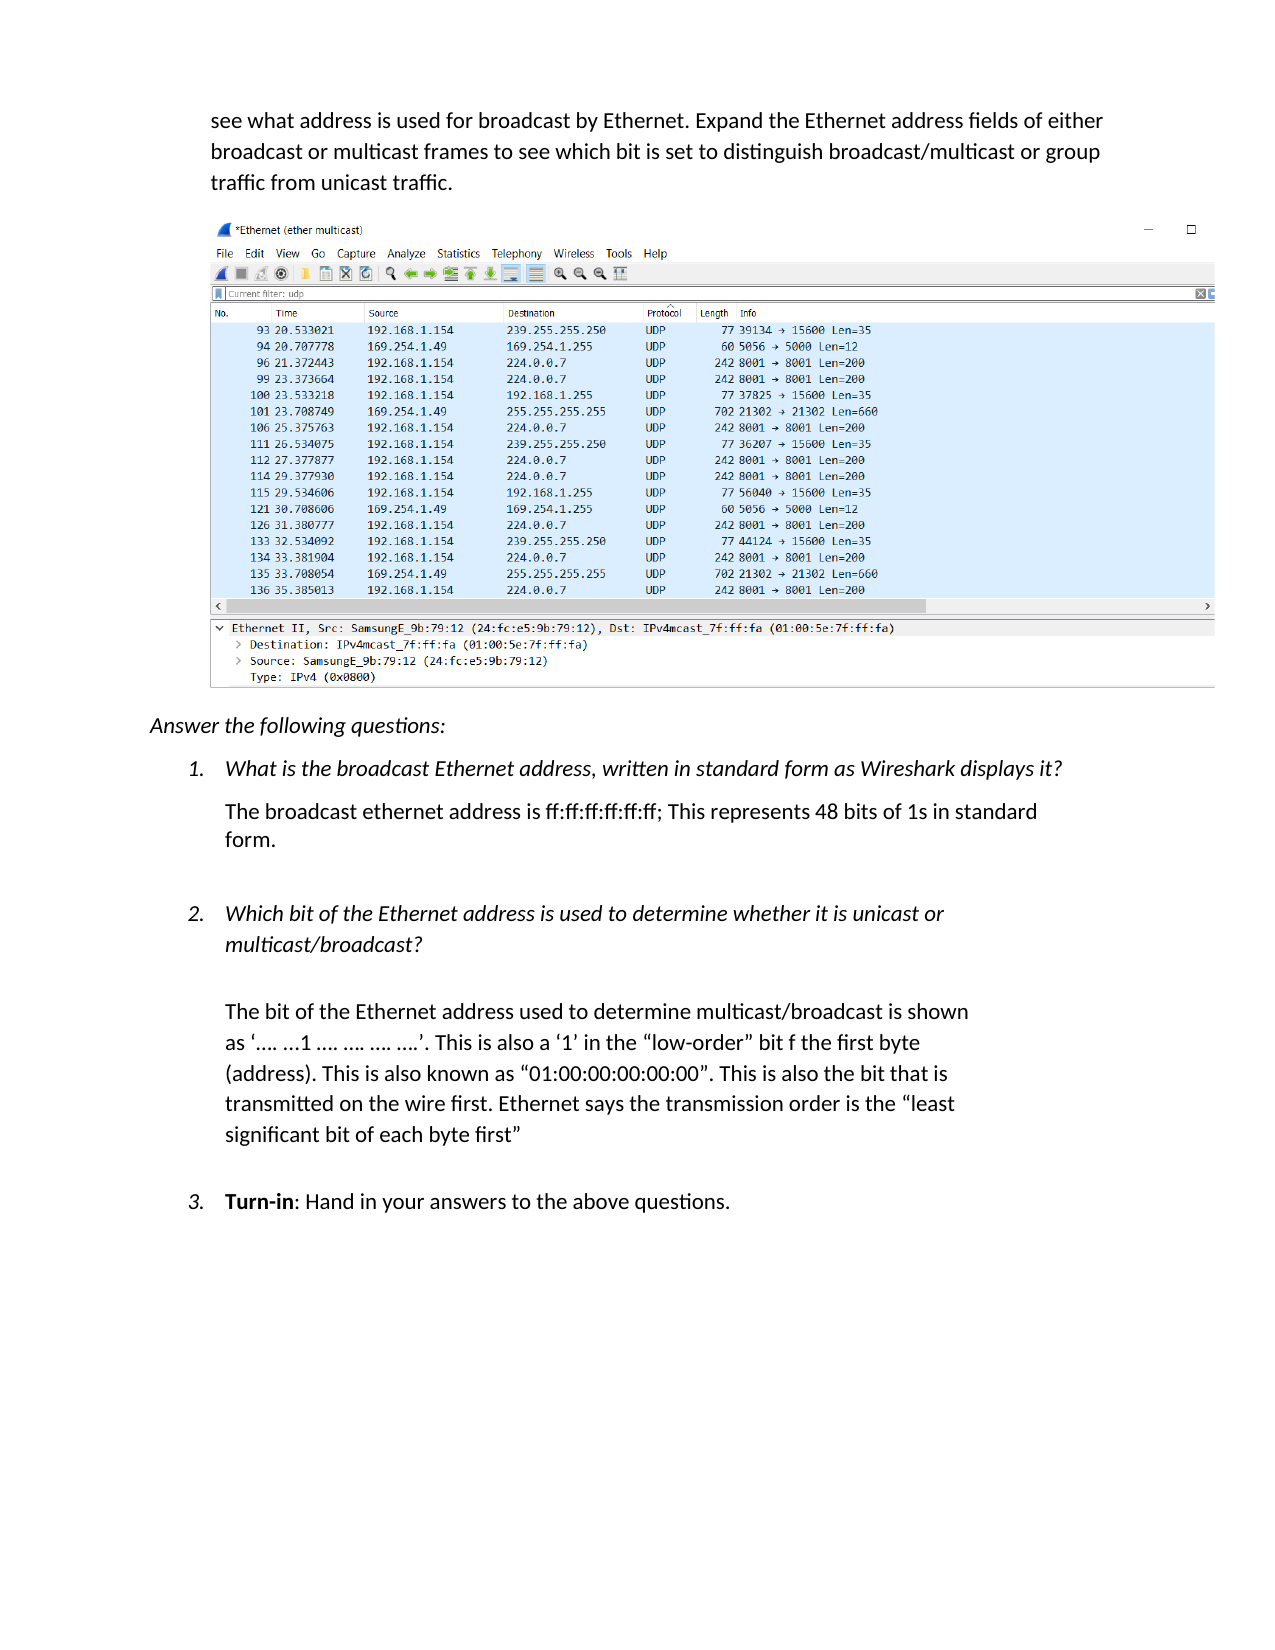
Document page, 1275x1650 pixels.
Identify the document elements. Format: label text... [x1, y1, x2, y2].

text The bit of the Ethernet address used to determine multicast/broadcast is shown as ‘…. ...1 …. …. …. ….’. This is also a ‘1’ in the “low-order” bit f the first byte (address). This is also known as “01:00:00:00:00:00”. This is also the bit that is transmitted on the wire first. Ethernet says the transmission order is the “least significant bit of each byte first” [225, 997, 993, 1148]
list Which bit of the Ethernet address is used to determine whether it is unicast or multicast/broadcast? [187, 899, 993, 958]
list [173, 106, 1124, 196]
picture [210, 218, 1215, 688]
text The broadcast ethernet address is ff:ff:ff:ff:ff:ff; This represents 48 bits of 1s in standard form. [135, 797, 1139, 853]
list What is the broadcast Ethernet address, written in standard form as Wireshark displays it? [187, 754, 1139, 782]
text Answer the following questions: [150, 711, 1139, 739]
list Turn-in: Hand in your answers to the above questions. [187, 1187, 993, 1215]
